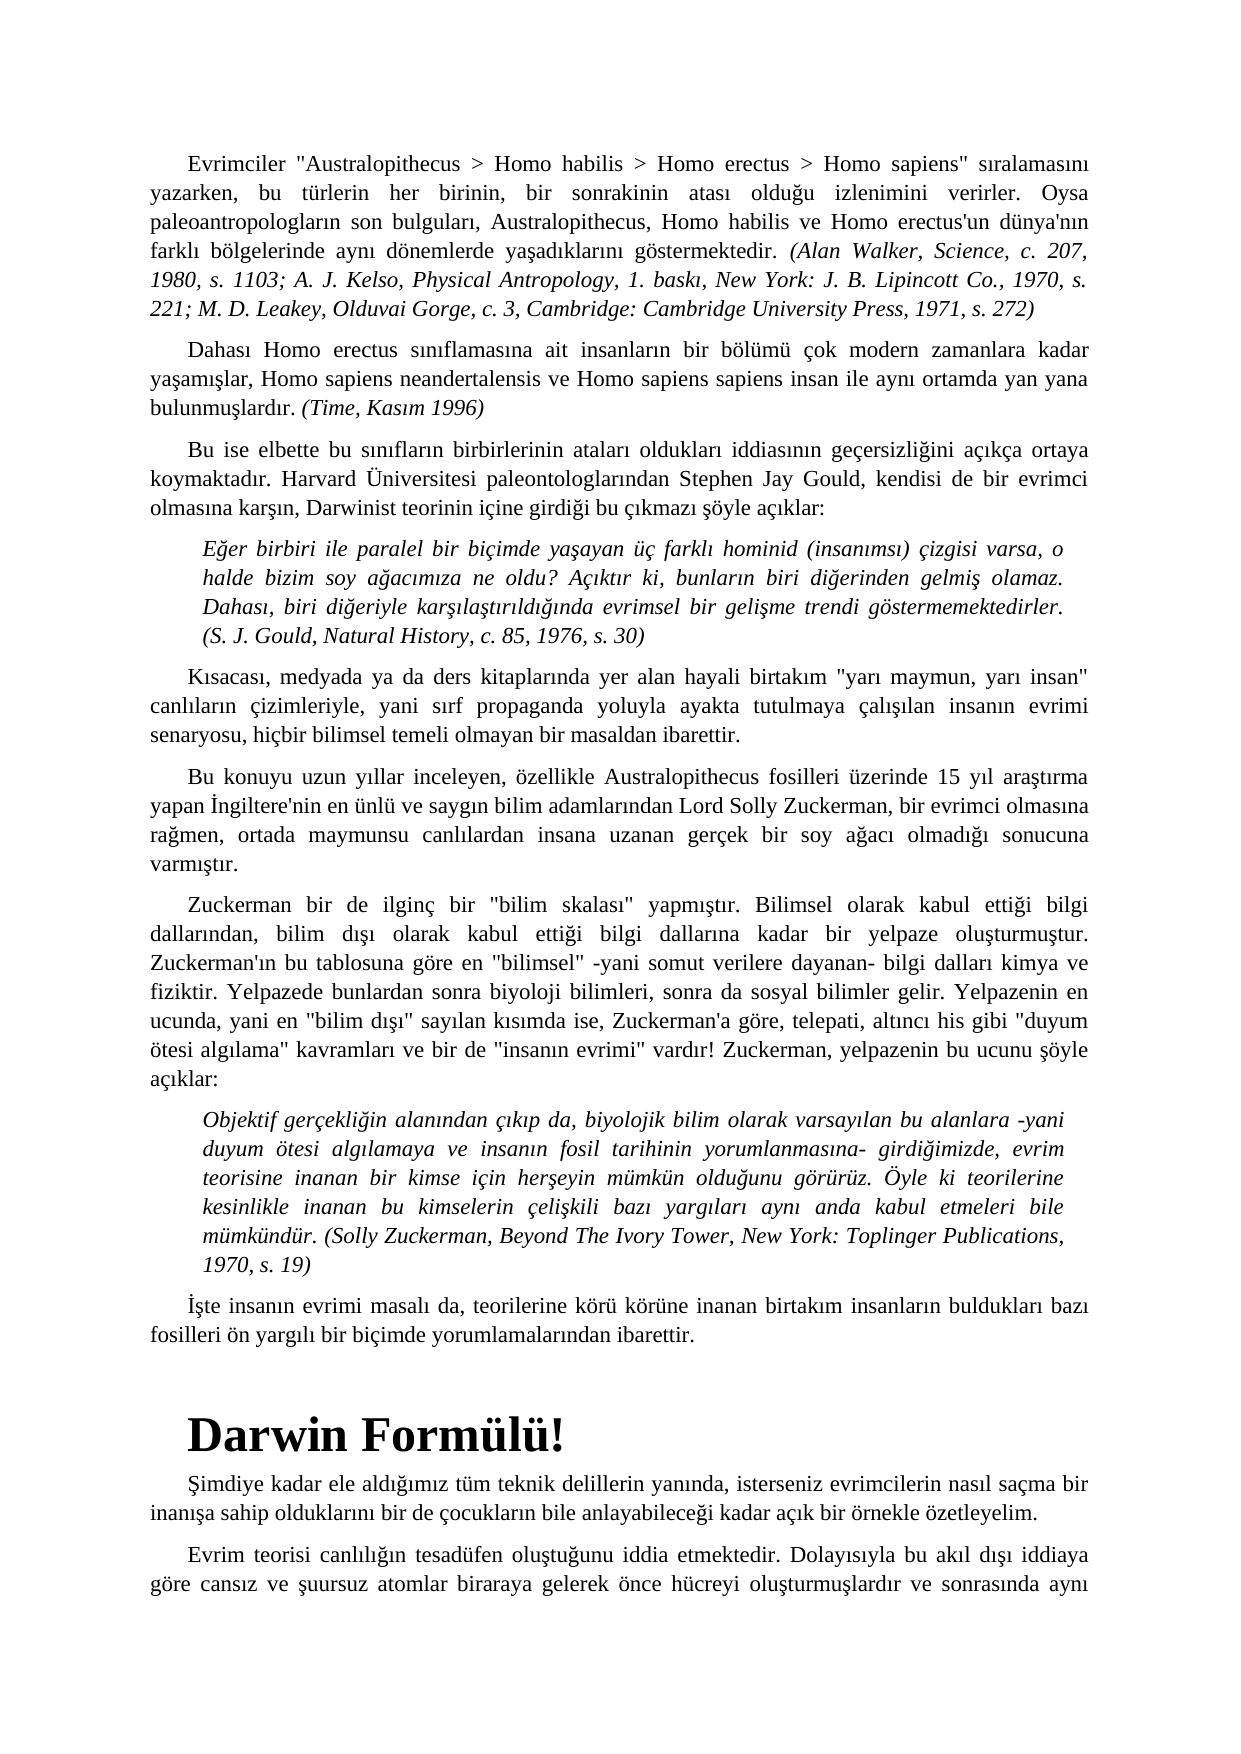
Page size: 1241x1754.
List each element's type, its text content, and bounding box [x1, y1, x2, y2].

text Objektif gerçekliğin alanından çıkıp da, biyolojik bilim olarak varsayılan bu alanlara -yani duyum ötesi algılamaya ve insanın fosil tarihinin yorumlanmasına- girdiğimizde, evrim teorisine inanan bir kimse için herşeyin mümkün olduğunu görürüz. Öyle ki teorilerine kesinlikle inanan bu kimselerin çelişkili bazı yargıları aynı anda kabul etmeleri bile mümkündür. (Solly Zuckerman, Beyond The Ivory Tower, New York: Toplinger Publications, 1970, s. 19) [202, 1106, 1068, 1277]
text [150, 1541, 1090, 1596]
text Bu ise elbette bu sınıfların birbirlerinin ataları oldukları iddiasının geçersizliğini açıkça ortaya koymaktadır. Harvard Üniversitesi paleontologlarından Stephen Jay Gould, kendisi de bir evrimci olmasına karşın, Darwinist teorinin içine girdiği bu çıkmazı şöyle açıklar: [150, 436, 1090, 520]
text İşte insanın evrimi masalı da, teorilerine körü körüne inanan birtakım insanların buldukları bazı fosilleri ön yargılı bir biçimde yorumlamalarından ibarettir. [150, 1292, 1090, 1348]
text Şimdiye kadar ele aldığımız tüm teknik delillerin yanında, isterseniz evrimcilerin nasıl saçma bir inanışa sahip olduklarını bir de çocukların bile anlayabileceği kadar açık bir örnekle özetleyelim. [150, 1470, 1090, 1526]
text Zuckerman bir de ilginç bir "bilim skalası" yapmıştır. Bilimsel olarak kabul ettiği bilgi dallarından, bilim dışı olarak kabul ettiği bilgi dallarına kadar bir yelpaze oluşturmuştur. Zuckerman'ın bu tablosuna göre en "bilimsel" -yani somut verilere dayanan- bilgi dalları kimya ve fiziktir. Yelpazede bunlardan sonra biyoloji bilimleri, sonra da sosyal bilimler gelir. Yelpazenin en ucunda, yani en "bilim dışı" sayılan kısımda ise, Zuckerman'a göre, telepati, altıncı his gibi "duyum ötesi algılama" kavramları ve bir de "insanın evrimi" vardır! Zuckerman, yelpazenin bu ucunu şöyle açıklar: [150, 891, 1090, 1091]
text Kısacası, medyada ya da ders kitaplarında yer alan hayali birtakım "yarı maymun, yarı insan" canlıların çizimleriyle, yani sırf propaganda yoluyla ayakta tutulmaya çalışılan insanın evrimi senaryosu, hiçbir bilimsel temeli olmayan bir masaldan ibarettir. [150, 663, 1090, 748]
text Eğer birbiri ile paralel bir biçimde yaşayan üç farklı hominid (insanımsı) çizgisi varsa, o halde bizim soy ağacımıza ne oldu? Açıktır ki, bunların biri diğerinden gelmiş olamaz. Dahası, biri diğeriyle karşılaştırıldığında evrimsel bir gelişme trendi göstermemektedirler. (S. J. Gould, Natural History, c. 85, 1976, s. 30) [202, 535, 1068, 648]
text Dahası Homo erectus sınıflamasına ait insanların bir bölümü çok modern zamanlara kadar yaşamışlar, Homo sapiens neandertalensis ve Homo sapiens sapiens insan ile aynı ortamda yan yana bulunmuşlardır. (Time, Kasım 1996) [150, 336, 1090, 421]
text Bu konuyu uzun yıllar inceleyen, özellikle Australopithecus fosilleri üzerinde 15 yıl araştırma yapan İngiltere'nin en ünlü ve saygın bilim adamlarından Lord Solly Zuckerman, bir evrimci olmasına rağmen, ortada maymunsu canlılardan insana uzanan gerçek bir soy ağacı olmadığı sonucuna varmıştır. [150, 763, 1090, 876]
text Evrimciler "Australopithecus > Homo habilis > Homo erectus > Homo sapiens" sıralamasını yazarken, bu türlerin her birinin, bir sonrakinin atası olduğu izlenimini verirler. Oysa paleoantropologların son bulguları, Australopithecus, Homo habilis ve Homo erectus'un dünya'nın farklı bölgelerinde aynı dönemlerde yaşadıklarını göstermektedir. (Alan Walker, Science, c. 207, 1980, s. 1103; A. J. Kelso, Physical Antropology, 1. baskı, New York: J. B. Lipincott Co., 1970, s. 221; M. D. Leakey, Olduvai Gorge, c. 3, Cambridge: Cambridge University Press, 1971, s. 272) [150, 150, 1090, 321]
text Darwin Formülü! [187, 1404, 1090, 1462]
